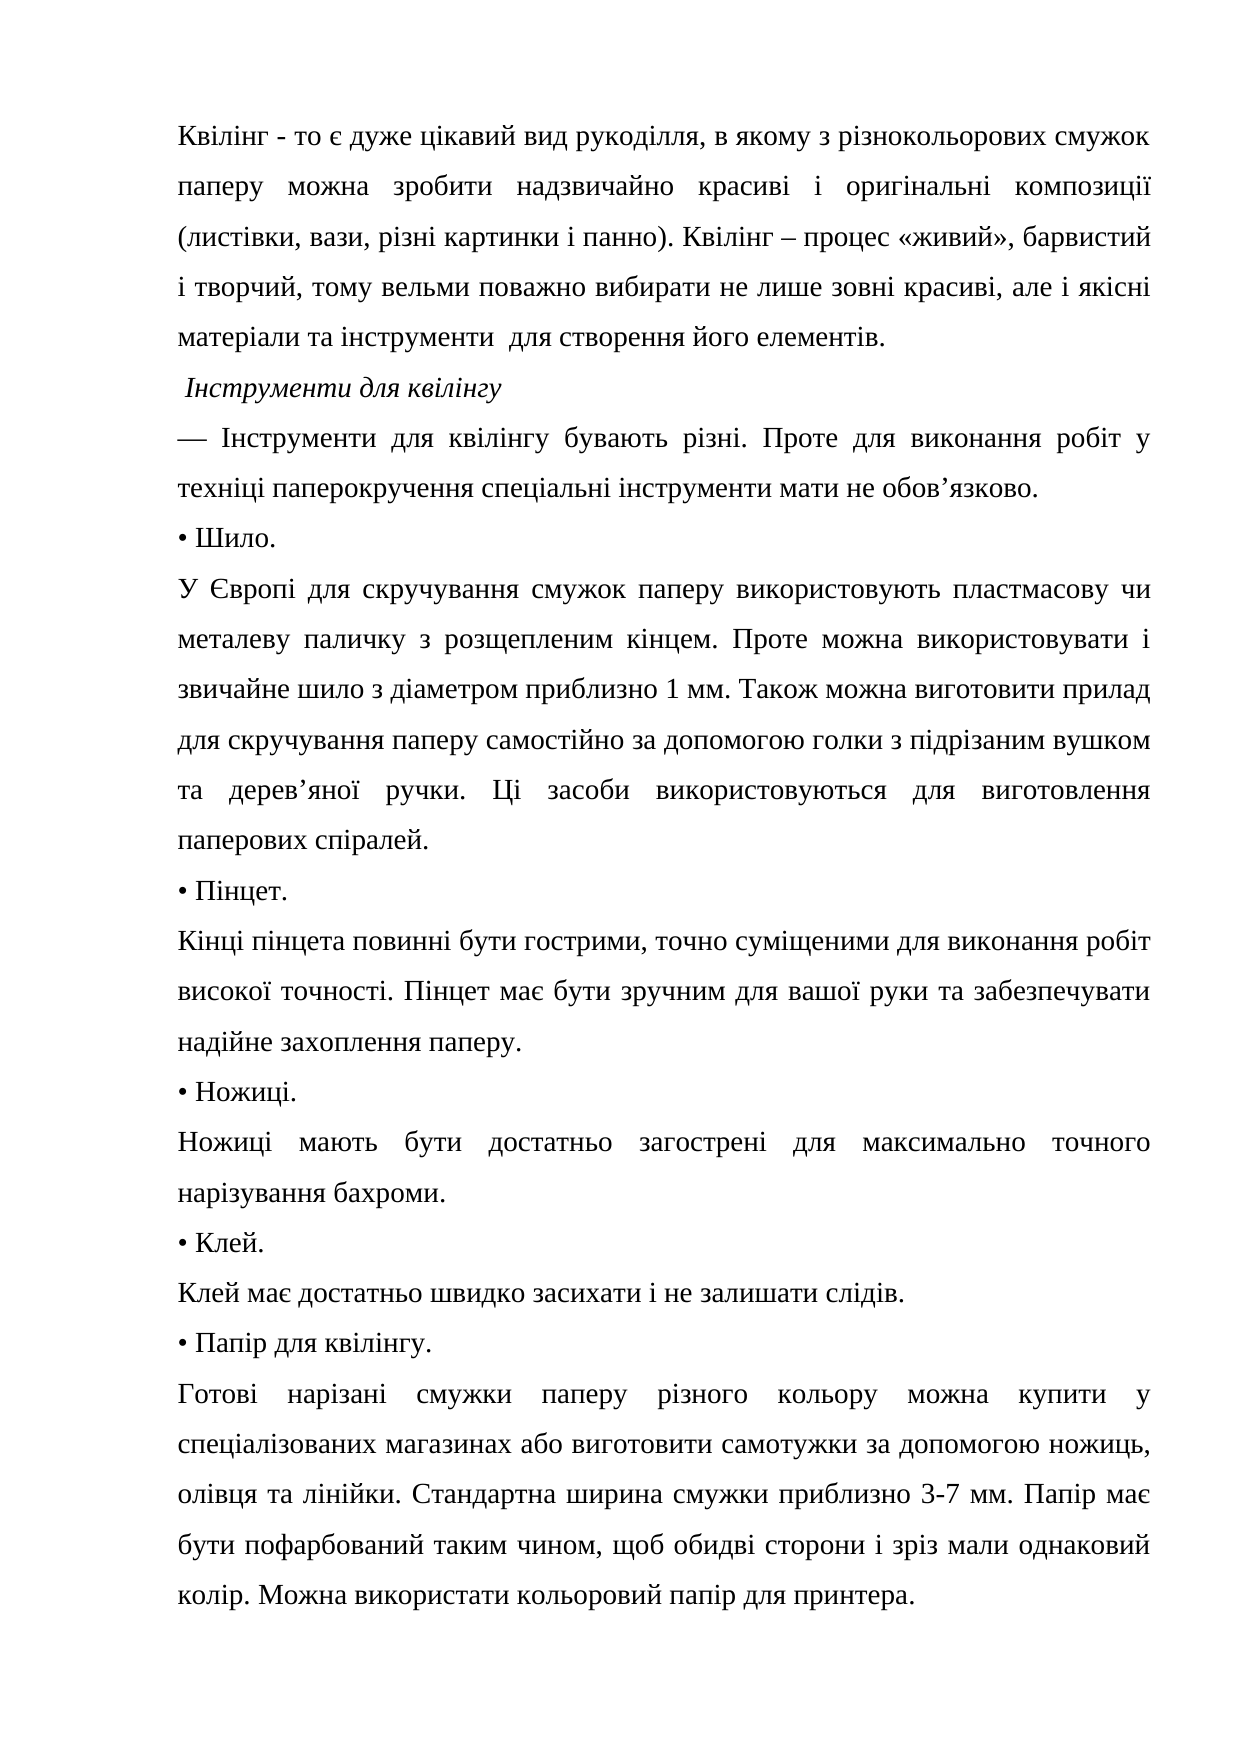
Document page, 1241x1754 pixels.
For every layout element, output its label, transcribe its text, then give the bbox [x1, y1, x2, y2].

text • Пінцет. [177, 873, 1152, 906]
text У Європі для скручування смужок паперу використовують пластмасову чи металеву паличку з розщепленим кінцем. Проте можна використовувати і звичайне шило з діаметром приблизно 1 мм. Також можна виготовити прилад для скручування паперу самостійно за допомогою голки з підрізаним вушком та дерев’яної ручки. Ці засоби використовуються для виготовлення паперових спіралей. [177, 571, 1152, 856]
text Кінці пінцета повинні бути гострими, точно суміщеними для виконання робіт високої точності. Пінцет має бути зручним для вашої руки та забезпечувати надійне захоплення паперу. [177, 923, 1152, 1057]
text Квілінг - то є дуже цікавий вид рукоділля, в якому з різнокольорових смужок паперу можна зробити надзвичайно красиві і оригінальні композиції (листівки, вази, різні картинки і панно). Квілінг – процес «живий», барвистий і творчий, тому вельми поважно вибирати не лише зовні красиві, але і якісні матеріали та інструменти для створення його елементів. [177, 118, 1152, 269]
text • Клей. [177, 1225, 1152, 1258]
text Ножиці мають бути достатньо загострені для максимально точного нарізування бахроми. [177, 1124, 1152, 1208]
text Готові нарізані смужки паперу різного кольору можна купити у спеціалізованих магазинах або виготовити самотужки за допомогою ножиць, олівця та лінійки. Стандартна ширина смужки приблизно 3-7 мм. Папір має бути пофарбований таким чином, щоб обидві сторони і зріз мали однаковий колір. Можна використати кольоровий папір для принтера. [177, 1376, 1152, 1611]
text • Папір для квілінгу. [177, 1326, 1152, 1359]
text — Інструменти для квілінгу бувають різні. Проте для виконання робіт у техніці паперокручення спеціальні інструменти мати не обов’язково. [177, 420, 1152, 504]
text • Ножиці. [177, 1074, 1152, 1108]
text Клей має достатньо швидко засихати і не залишати слідів. [177, 1275, 1152, 1309]
text • Шило. [177, 521, 1152, 554]
text Квілінг - то є дуже цікавий вид рукоділля, в якому з різнокольорових смужок паперу можна зробити надзвичайно красиві і оригінальні композиції (листівки, вази, різні картинки і панно). Квілінг – процес «живий», барвистий і творчий, тому вельми поважно вибирати не лише зовні красиві, але і якісні матеріали та інструменти для створення його елементів. [177, 303, 1152, 353]
text Інструменти для квілінгу [177, 370, 1152, 403]
